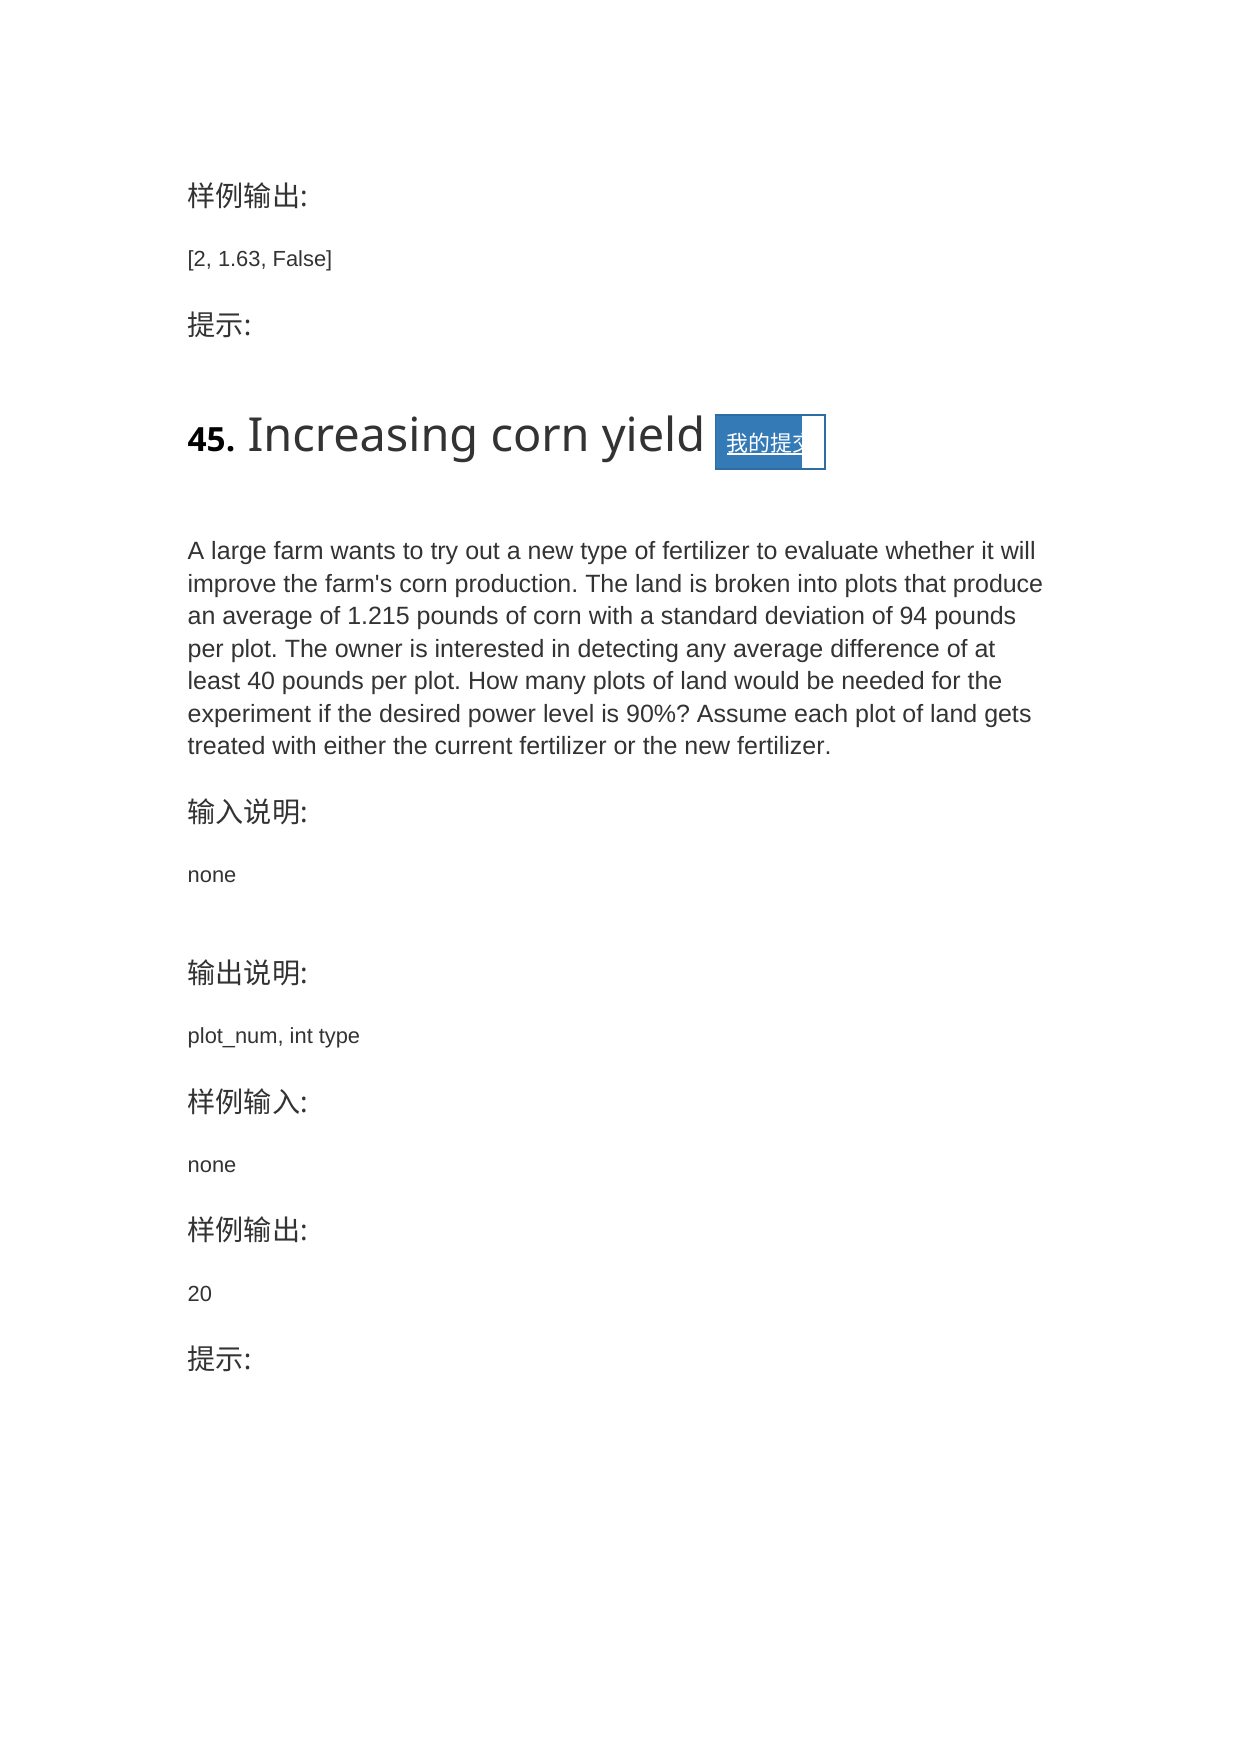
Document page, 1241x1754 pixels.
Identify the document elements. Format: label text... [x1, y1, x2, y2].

text A large farm wants to try out a new type of fertilizer to evaluate whether it will improve the farm's corn production. The land is broken into plots that produce an average of 1.215 pounds of corn with a standard deviation of 94 pounds per plot. The owner is interested in detecting any average difference of at least 40 pounds per plot. How many plots of land would be needed for the experiment if the desired power level is 90%? Assume each plot of land gets treated with either the current fertilizer or the new fertilizer. [187, 534, 1053, 762]
text [2, 1.63, False] [187, 243, 1053, 275]
subtitle 输出说明: [187, 939, 1053, 1004]
subtitle 提示: [187, 1325, 1053, 1390]
subtitle 45. Increasing corn yield我的提交 [187, 387, 1053, 484]
subtitle 输入说明: [187, 777, 1053, 842]
text none [187, 858, 1053, 923]
subtitle 样例输出: [187, 162, 1053, 227]
subtitle 样例输入: [187, 1067, 1053, 1132]
text none [187, 1148, 1053, 1181]
subtitle 提示: [187, 291, 1053, 356]
text plot_num, int type [187, 1019, 1053, 1052]
text 20 [187, 1277, 1053, 1309]
subtitle 样例输出: [187, 1196, 1053, 1261]
